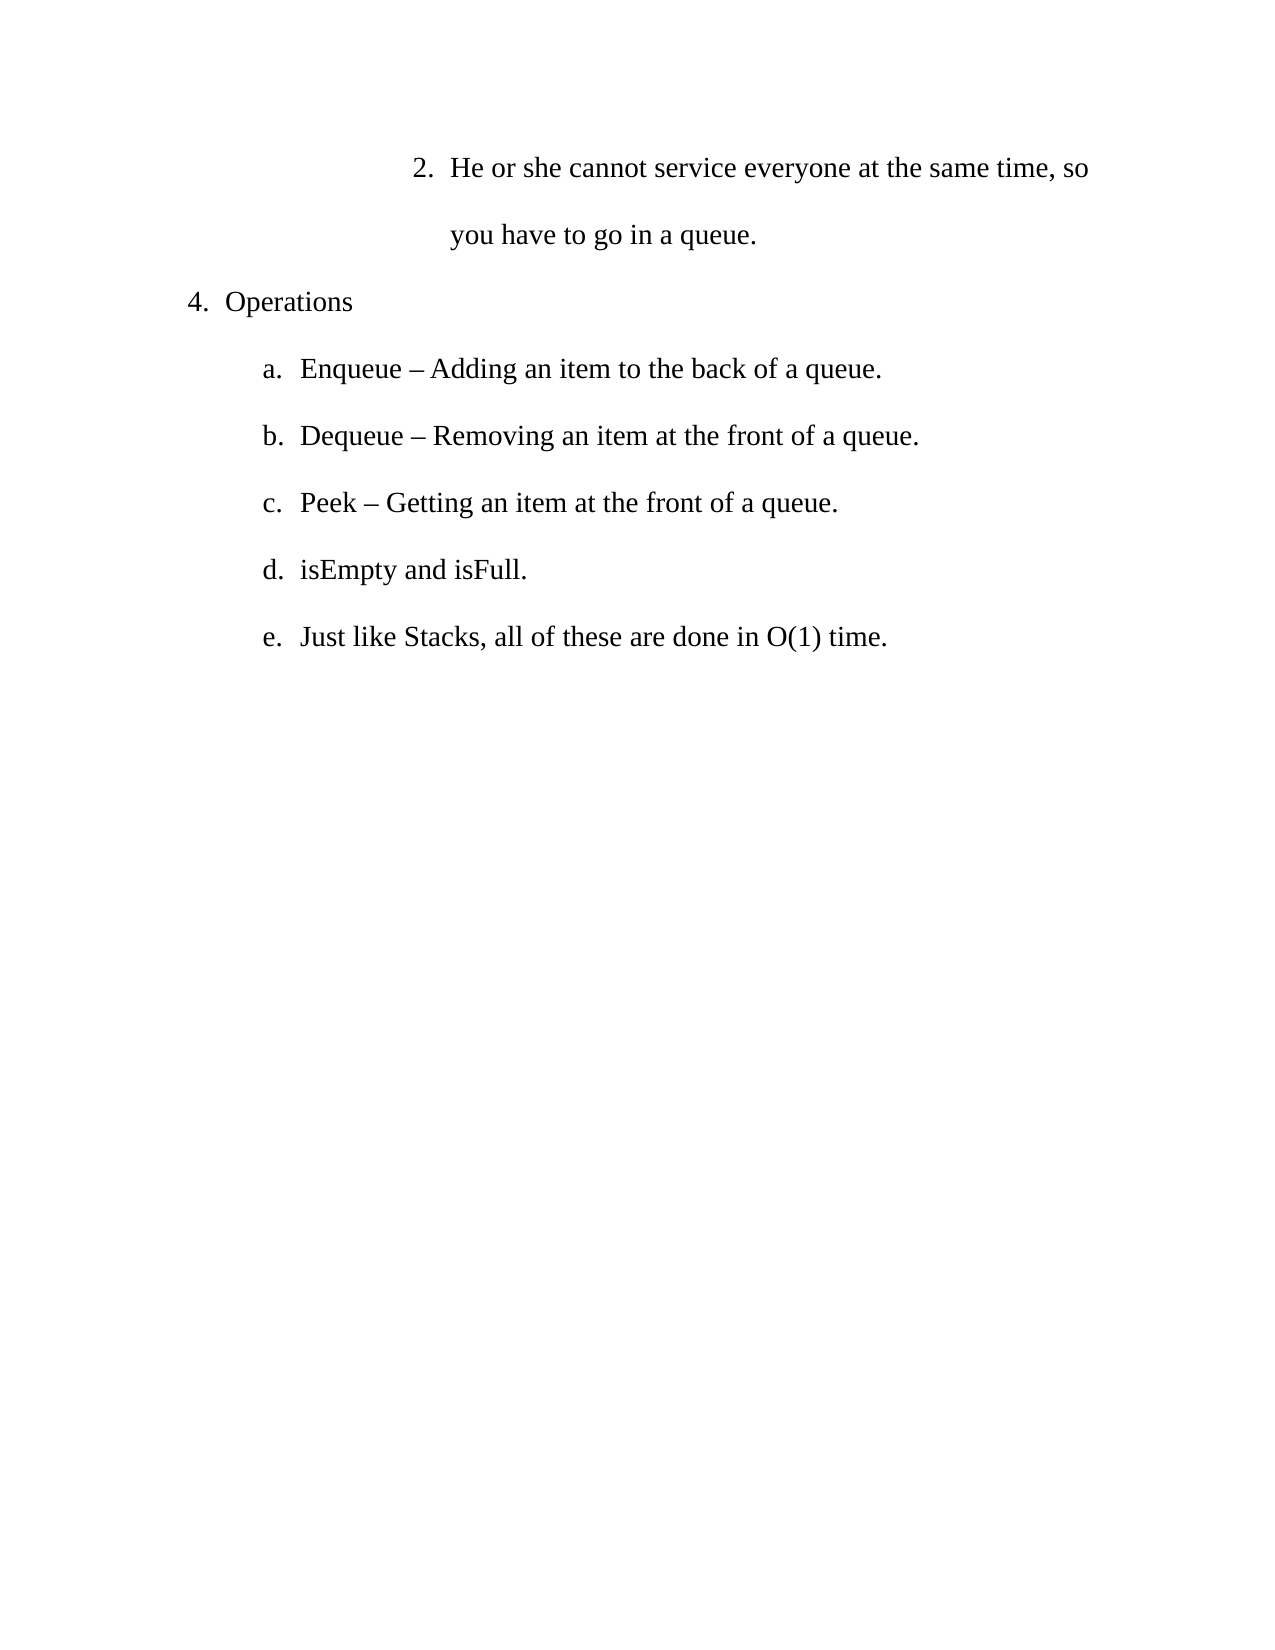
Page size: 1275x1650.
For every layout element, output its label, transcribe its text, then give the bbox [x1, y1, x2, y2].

list Peek – Getting an item at the front of a queue. [262, 485, 1125, 519]
list Enqueue – Adding an item to the back of a queue. [262, 351, 1125, 385]
list Operations [187, 284, 1125, 318]
list He or she cannot service everyone at the same time, so you have to go in a queue. [412, 150, 1125, 251]
list Dequeue – Removing an item at the front of a queue. [262, 418, 1125, 452]
list isEmpty and isFull. [262, 552, 1125, 586]
list Just like Stacks, all of these are done in O(1) time. [262, 619, 1125, 653]
